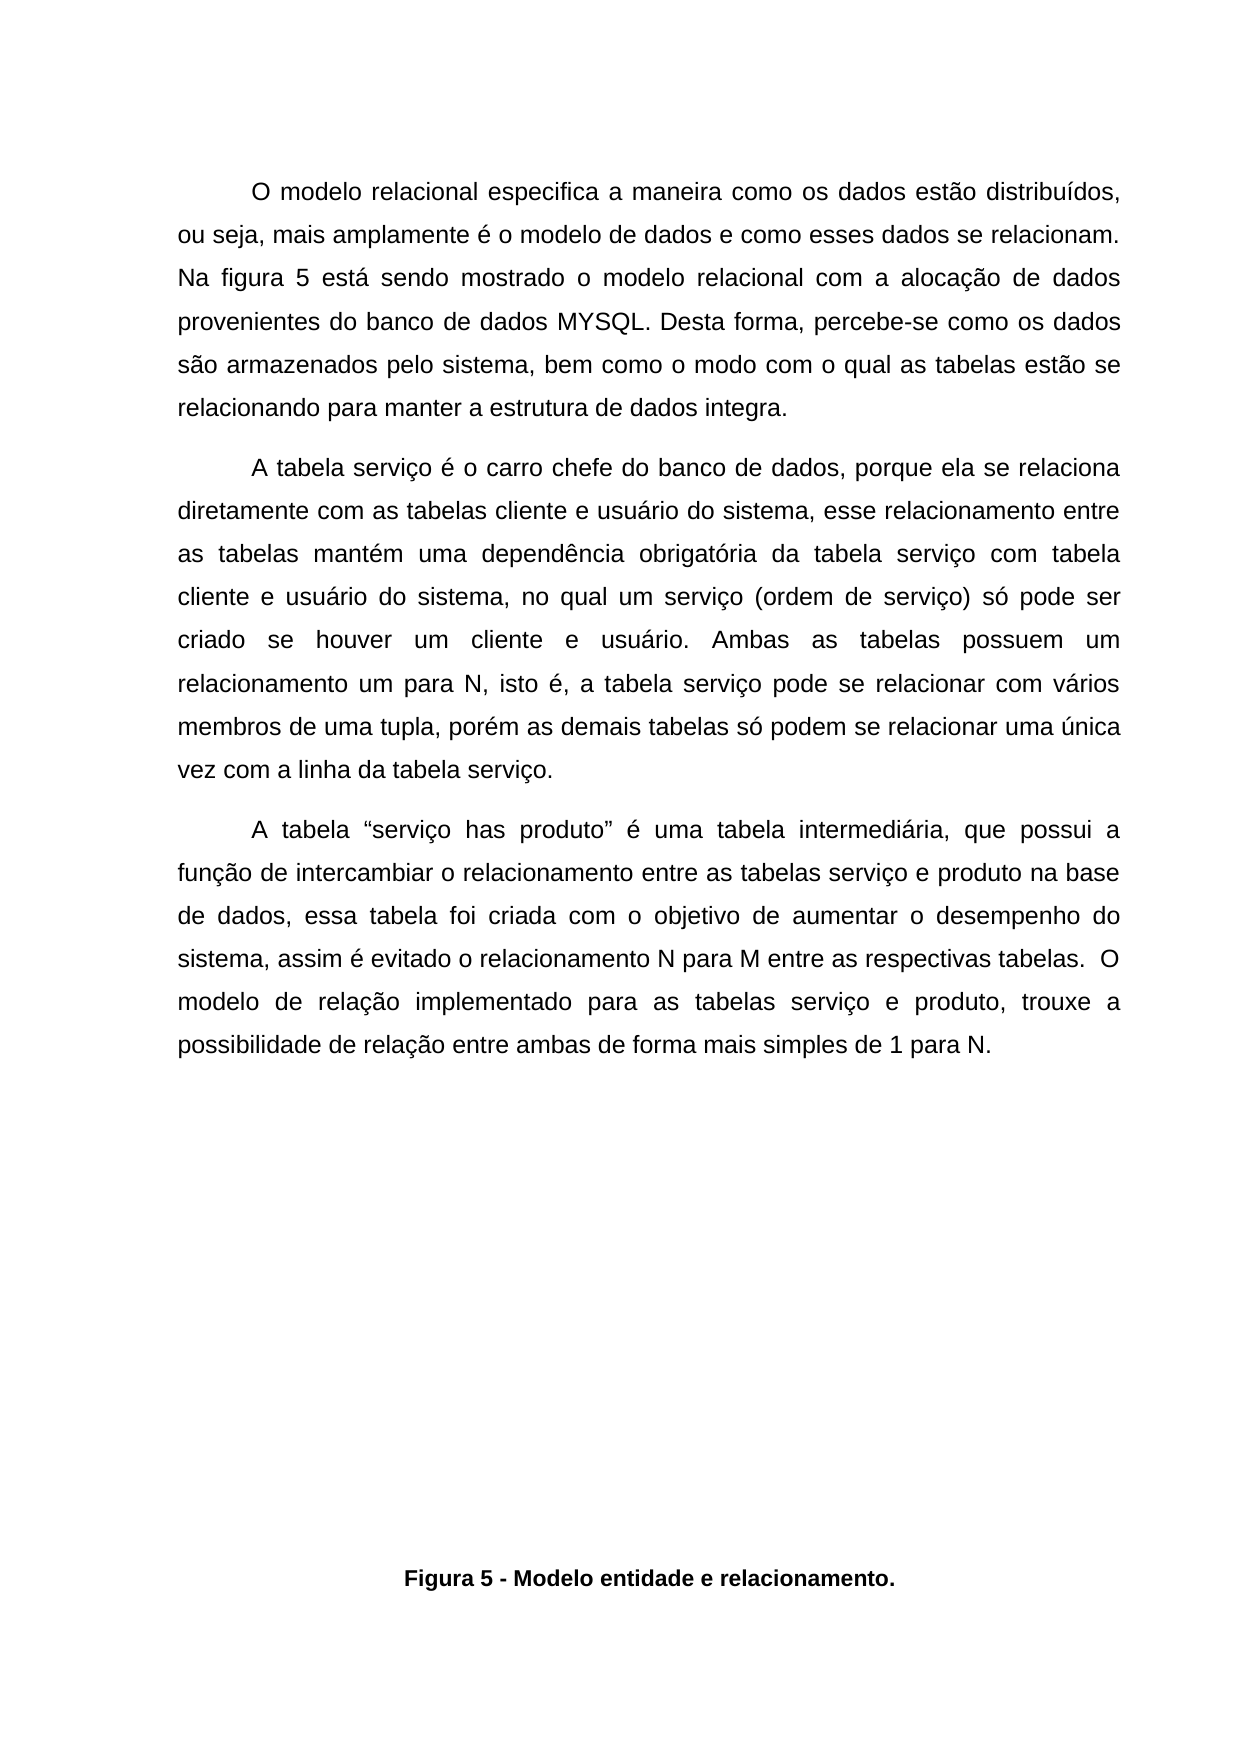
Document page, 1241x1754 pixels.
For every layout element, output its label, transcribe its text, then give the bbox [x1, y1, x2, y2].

text O modelo relacional especifica a maneira como os dados estão distribuídos, ou seja, mais amplamente é o modelo de dados e como esses dados se relacionam. Na figura 5 está sendo mostrado o modelo relacional com a alocação de dados provenientes do banco de dados MYSQL. Desta forma, percebe-se como os dados são armazenados pelo sistema, bem como o modo com o qual as tabelas estão se relacionando para manter a estrutura de dados integra. [177, 177, 1122, 422]
text Figura 5 - Modelo entidade e relacionamento. [177, 1565, 1122, 1591]
text A tabela “serviço has produto” é uma tabela intermediária, que possui a função de intercambiar o relacionamento entre as tabelas serviço e produto na base de dados, essa tabela foi criada com o objetivo de aumentar o desempenho do sistema, assim é evitado o relacionamento N para M entre as respectivas tabelas. O modelo de relação implementado para as tabelas serviço e produto, trouxe a possibilidade de relação entre ambas de forma mais simples de 1 para N. [177, 815, 1122, 1059]
text A tabela serviço é o carro chefe do banco de dados, porque ela se relaciona diretamente com as tabelas cliente e usuário do sistema, esse relacionamento entre as tabelas mantém uma dependência obrigatória da tabela serviço com tabela cliente e usuário do sistema, no qual um serviço (ordem de serviço) só pode ser criado se houver um cliente e usuário. Ambas as tabelas possuem um relacionamento um para N, isto é, a tabela serviço pode se relacionar com vários membros de uma tupla, porém as demais tabelas só podem se relacionar uma única vez com a linha da tabela serviço. [177, 453, 1122, 784]
